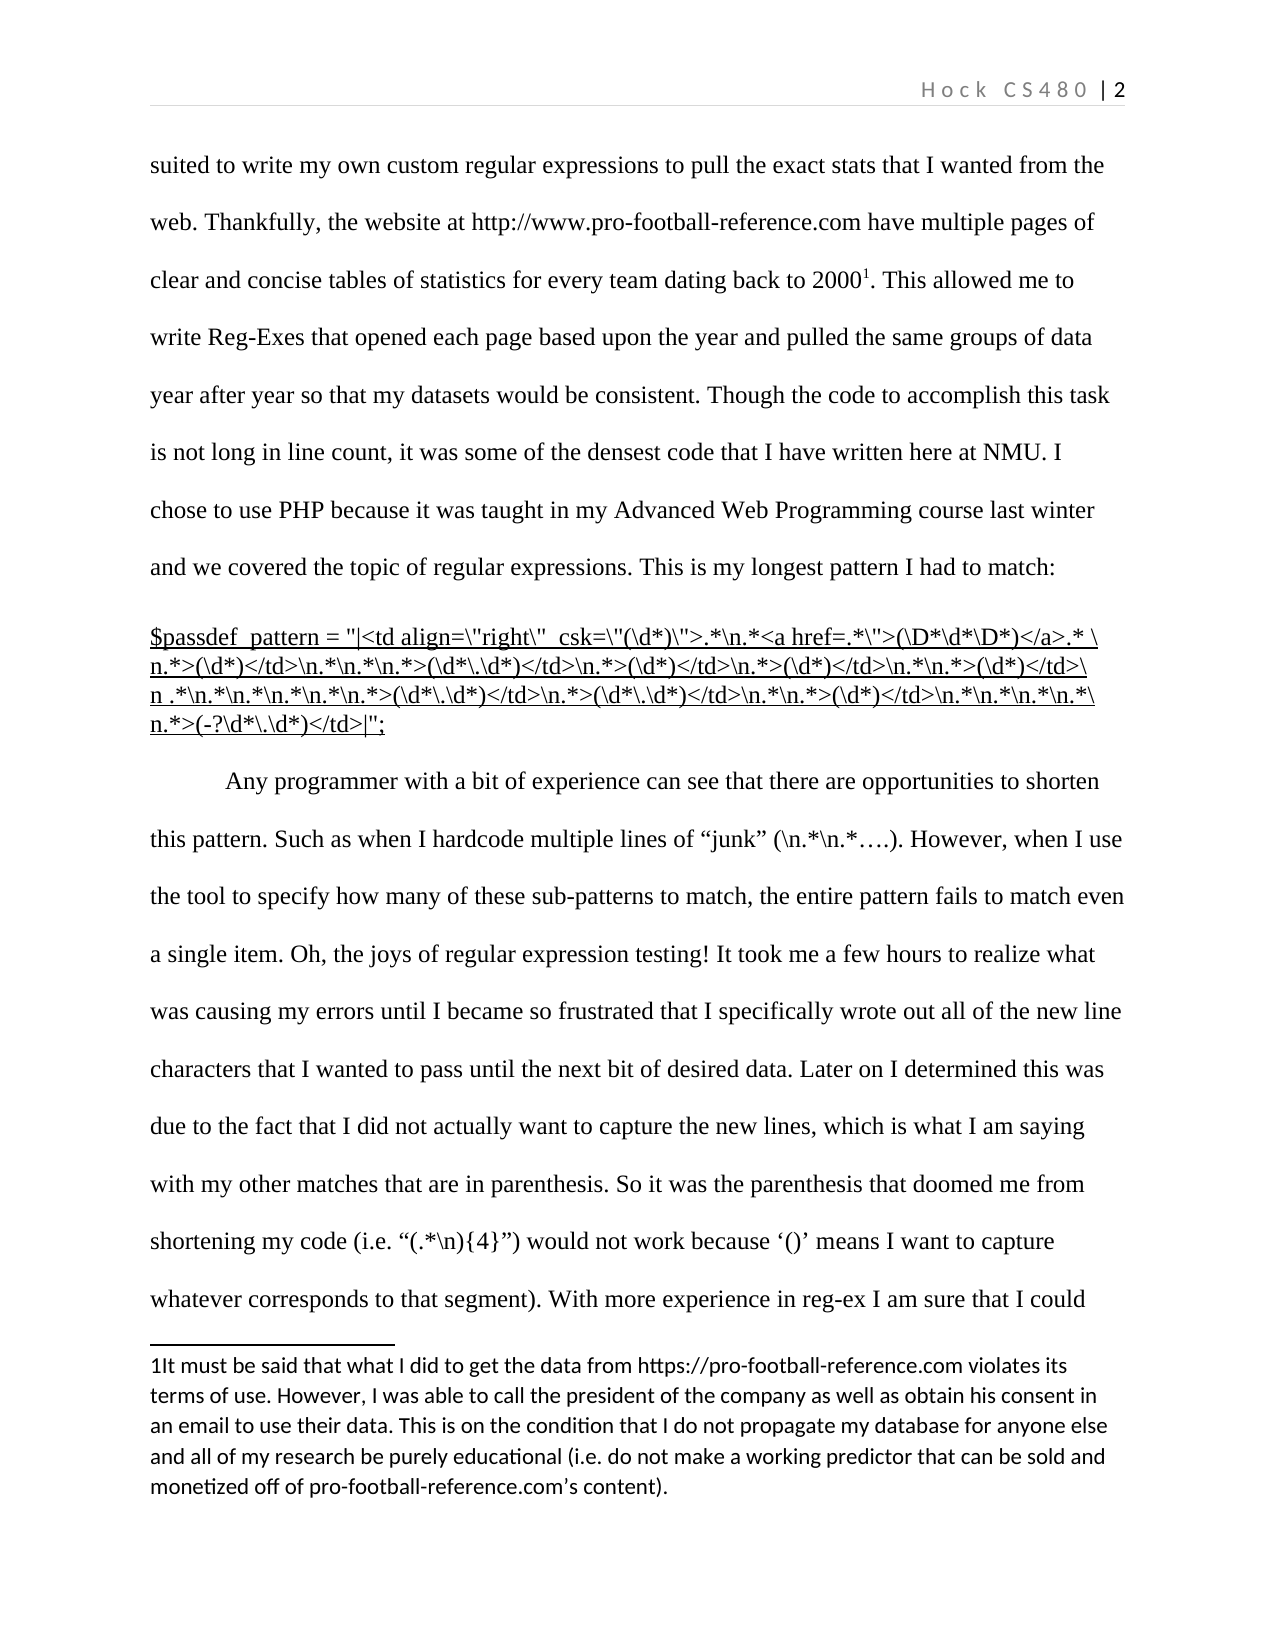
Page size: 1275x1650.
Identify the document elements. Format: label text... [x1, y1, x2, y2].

text $passdef_pattern = "|<td align=\"right\" csk=\"(\d*)\">.*\n.*<a href=.*\">(\D*\d*\D*)</a>.* \n.*>(\d*)</td>\n.*\n.*\n.*>(\d*\.\d*)</td>\n.*>(\d*)</td>\n.*>(\d*)</td>\n.*\n.*>(\d*)</td>\n .*\n.*\n.*\n.*\n.*\n.*>(\d*\.\d*)</td>\n.*>(\d*\.\d*)</td>\n.*\n.*>(\d*)</td>\n.*\n.*\n.*\n.*\n.*>(-?\d*\.\d*)</td>|"; [150, 622, 1125, 737]
